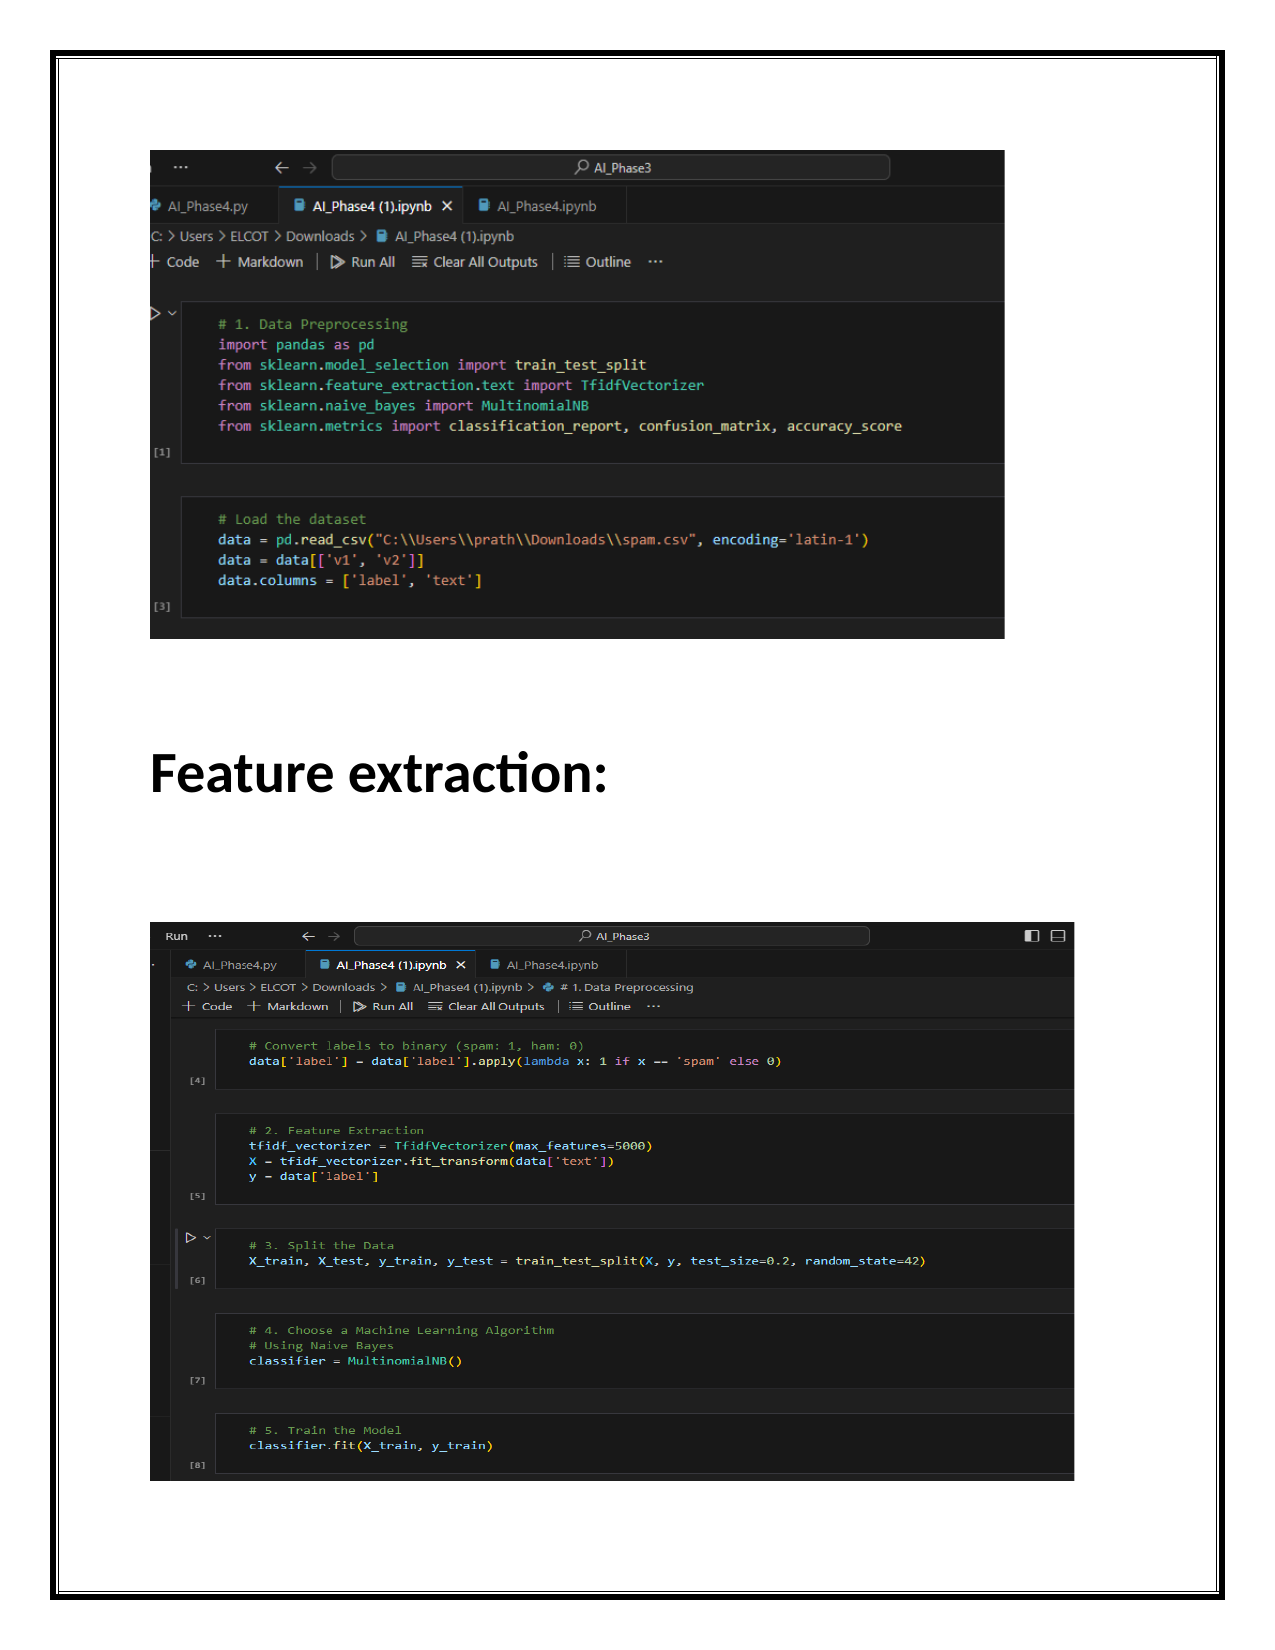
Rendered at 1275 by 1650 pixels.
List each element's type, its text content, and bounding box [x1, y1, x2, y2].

text Feature extraction: [150, 735, 1125, 807]
picture [150, 922, 1075, 1481]
picture [150, 150, 1005, 639]
